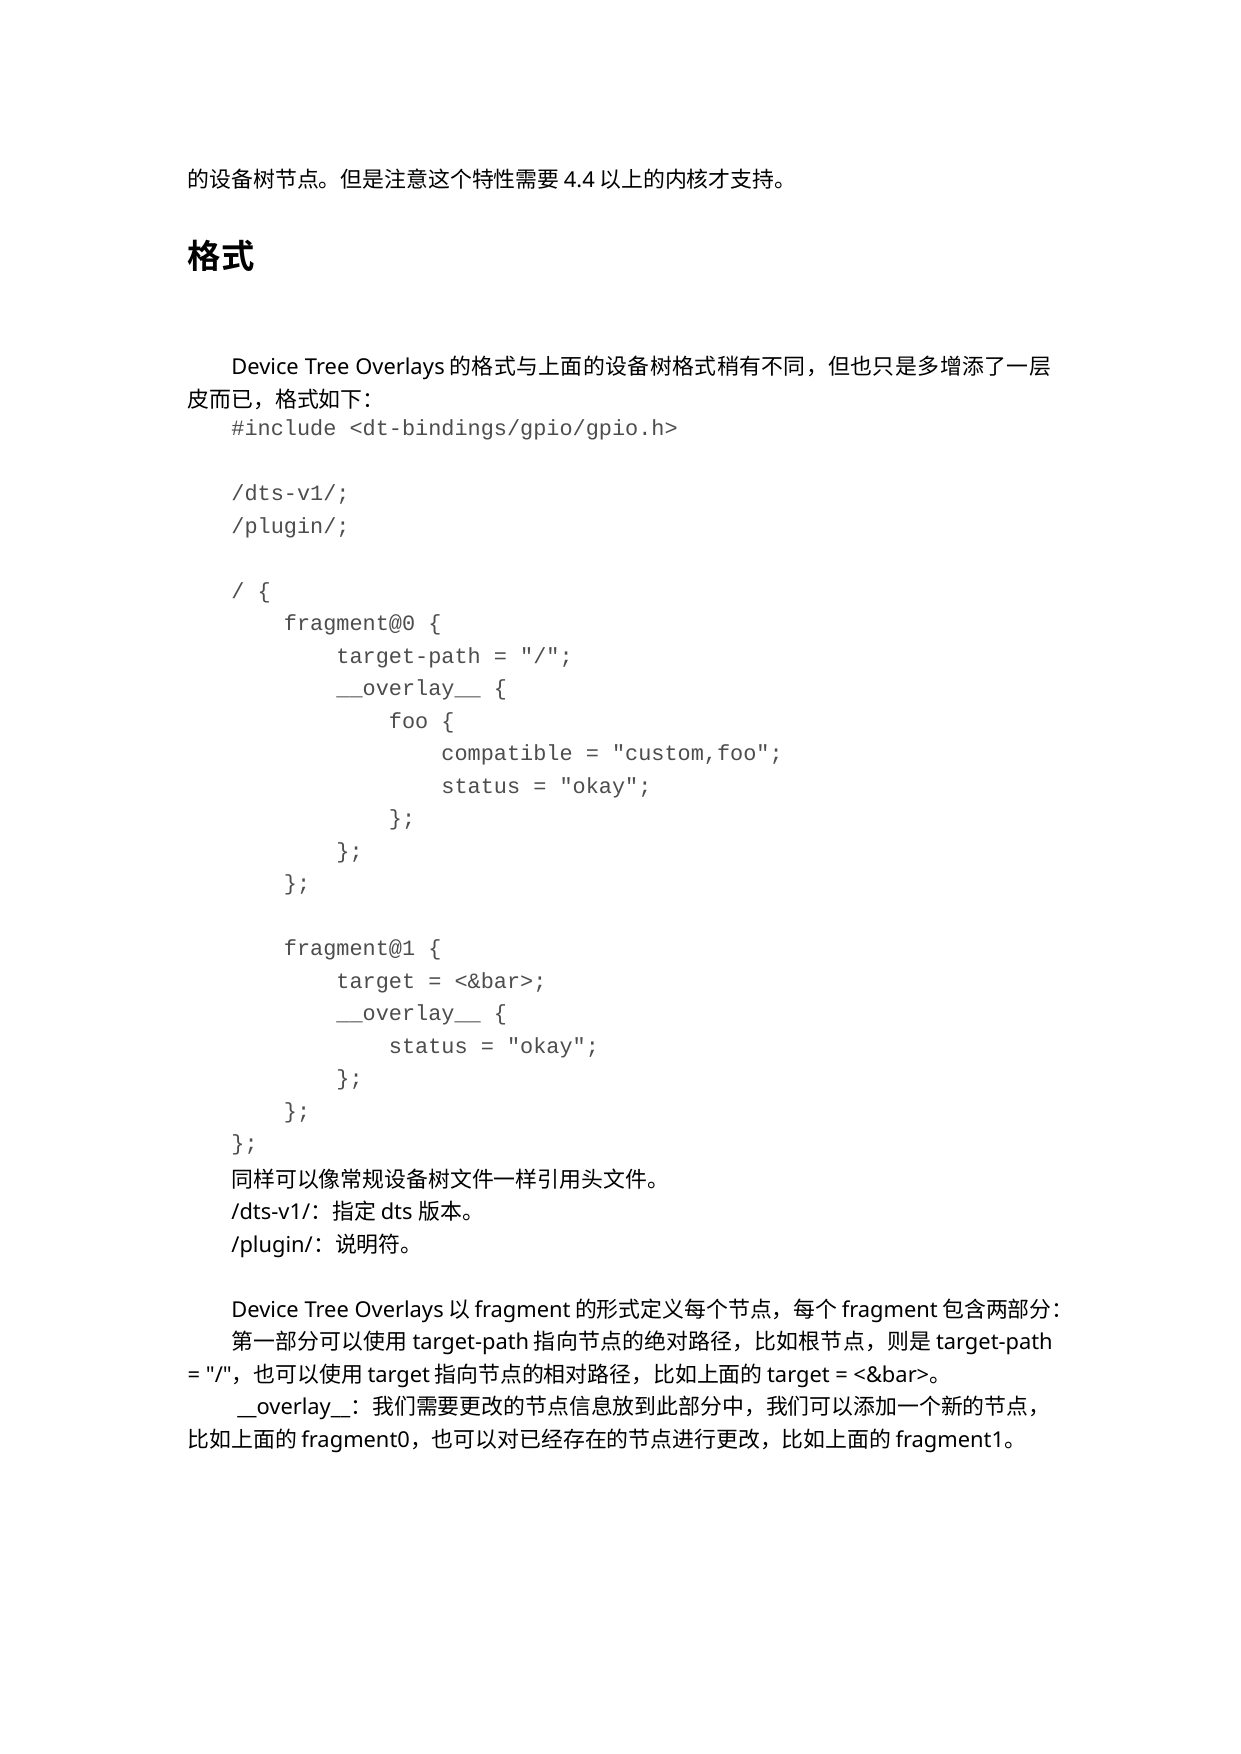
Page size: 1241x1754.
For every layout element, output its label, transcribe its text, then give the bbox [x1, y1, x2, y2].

subtitle 格式 [187, 222, 1053, 287]
text 同样可以像常规设备树文件一样引用头文件。 [187, 1161, 1053, 1194]
text }; [187, 804, 1053, 836]
text }; [187, 1096, 1053, 1129]
text }; [187, 1129, 1053, 1161]
text __overlay__：我们需要更改的节点信息放到此部分中，我们可以添加一个新的节点，比如上面的fragment0，也可以对已经存在的节点进行更改，比如上面的fragment1。 [187, 1389, 1053, 1454]
text }; [187, 836, 1053, 869]
text }; [187, 869, 1053, 901]
text target-path = "/"; [187, 641, 1053, 674]
text status = "okay"; [187, 771, 1053, 804]
text #include <dt-bindings/gpio/gpio.h> [187, 414, 1053, 446]
text fragment@1 { [187, 934, 1053, 966]
text target = <&bar>; [187, 966, 1053, 999]
text Device Tree Overlays的格式与上面的设备树格式稍有不同，但也只是多增添了一层皮而已，格式如下： [187, 349, 1053, 414]
text /dts-v1/：指定 dts 版本。 [187, 1194, 1053, 1226]
text __overlay__ { [187, 999, 1053, 1031]
text /plugin/; [187, 511, 1053, 544]
text foo { [187, 706, 1053, 739]
text }; [187, 1064, 1053, 1096]
text /dts-v1/; [187, 479, 1053, 511]
text Device Tree Overlays以fragment的形式定义每个节点，每个fragment包含两部分： [187, 1291, 1053, 1324]
text /plugin/：说明符。 [187, 1226, 1053, 1259]
text status = "okay"; [187, 1031, 1053, 1064]
text fragment@0 { [187, 609, 1053, 641]
text / { [187, 576, 1053, 609]
text 第一部分可以使用target-path指向节点的绝对路径，比如根节点，则是target-path = "/"，也可以使用target指向节点的相对路径，比如上面的target = <&bar>。 [187, 1324, 1053, 1389]
text compatible = "custom,foo"; [187, 739, 1053, 771]
text __overlay__ { [187, 674, 1053, 706]
